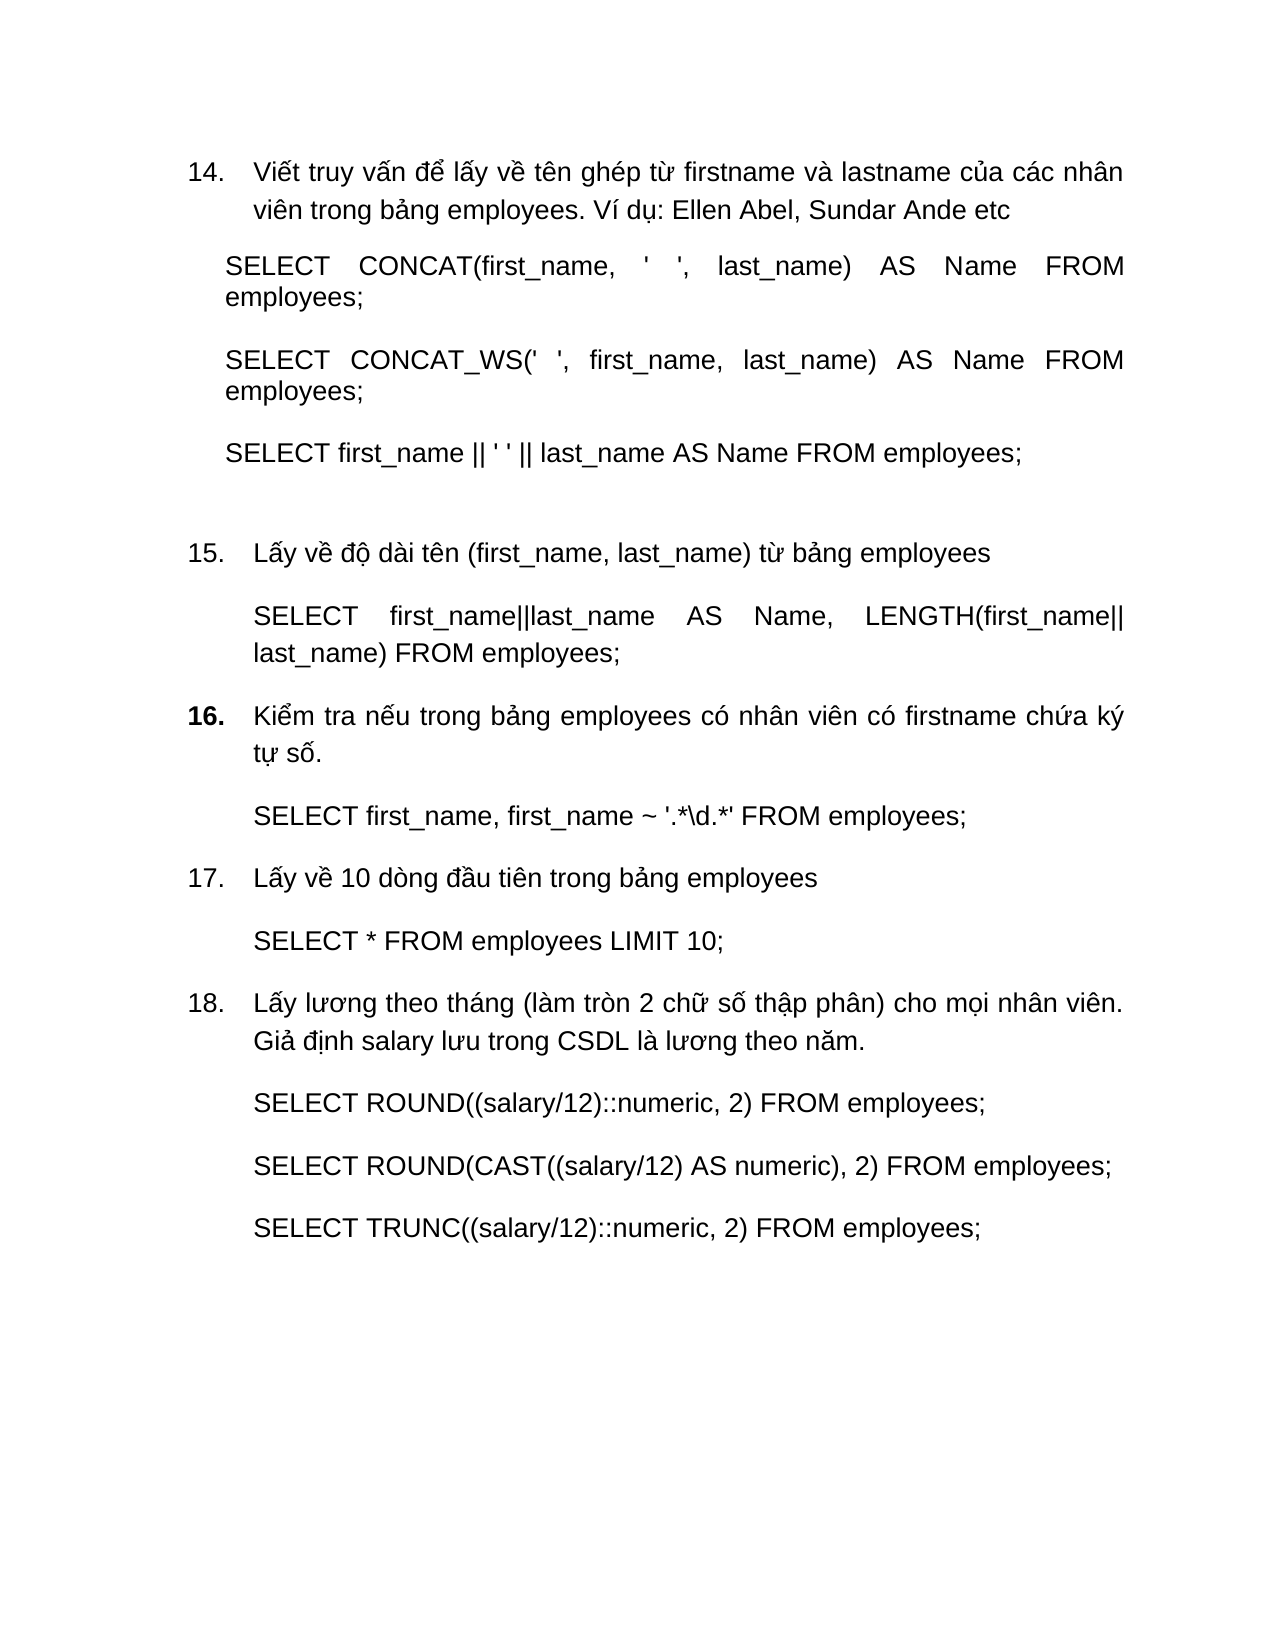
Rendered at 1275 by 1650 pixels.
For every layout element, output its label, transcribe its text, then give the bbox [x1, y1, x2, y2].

list Lấy về độ dài tên (first_name, last_name) từ bảng employees [187, 531, 1125, 569]
list Lấy về 10 dòng đầu tiên trong bảng employees [187, 856, 1125, 894]
text SELECT ROUND(CAST((salary/12) AS numeric), 2) FROM employees; [253, 1144, 1125, 1181]
list Viết truy vấn để lấy về tên ghép từ firstname và lastname của các nhân viên trong bảng employees. Ví dụ: Ellen Abel, Sundar Ande etc [187, 150, 1125, 225]
list SELECT CONCAT(first_name, ' ', last_name) AS Name FROM employees; [225, 250, 1125, 312]
text SELECT first_name, first_name ~ '.*\d.*' FROM employees; [253, 794, 1125, 831]
list SELECT first_name || ' ' || last_name AS Name FROM employees; [225, 437, 1125, 469]
text SELECT first_name||last_name AS Name, LENGTH(first_name||last_name) FROM employees; [253, 594, 1125, 669]
list SELECT CONCAT_WS(' ', first_name, last_name) AS Name FROM employees; [225, 344, 1125, 406]
list Kiểm tra nếu trong bảng employees có nhân viên có firstname chứa ký tự số. [187, 694, 1125, 769]
text SELECT ROUND((salary/12)::numeric, 2) FROM employees; [253, 1081, 1125, 1119]
text SELECT * FROM employees LIMIT 10; [253, 919, 1125, 956]
text SELECT TRUNC((salary/12)::numeric, 2) FROM employees; [253, 1206, 1125, 1244]
list Lấy lương theo tháng (làm tròn 2 chữ số thập phân) cho mọi nhân viên. Giả định salary lưu trong CSDL là lương theo năm. [187, 981, 1125, 1056]
